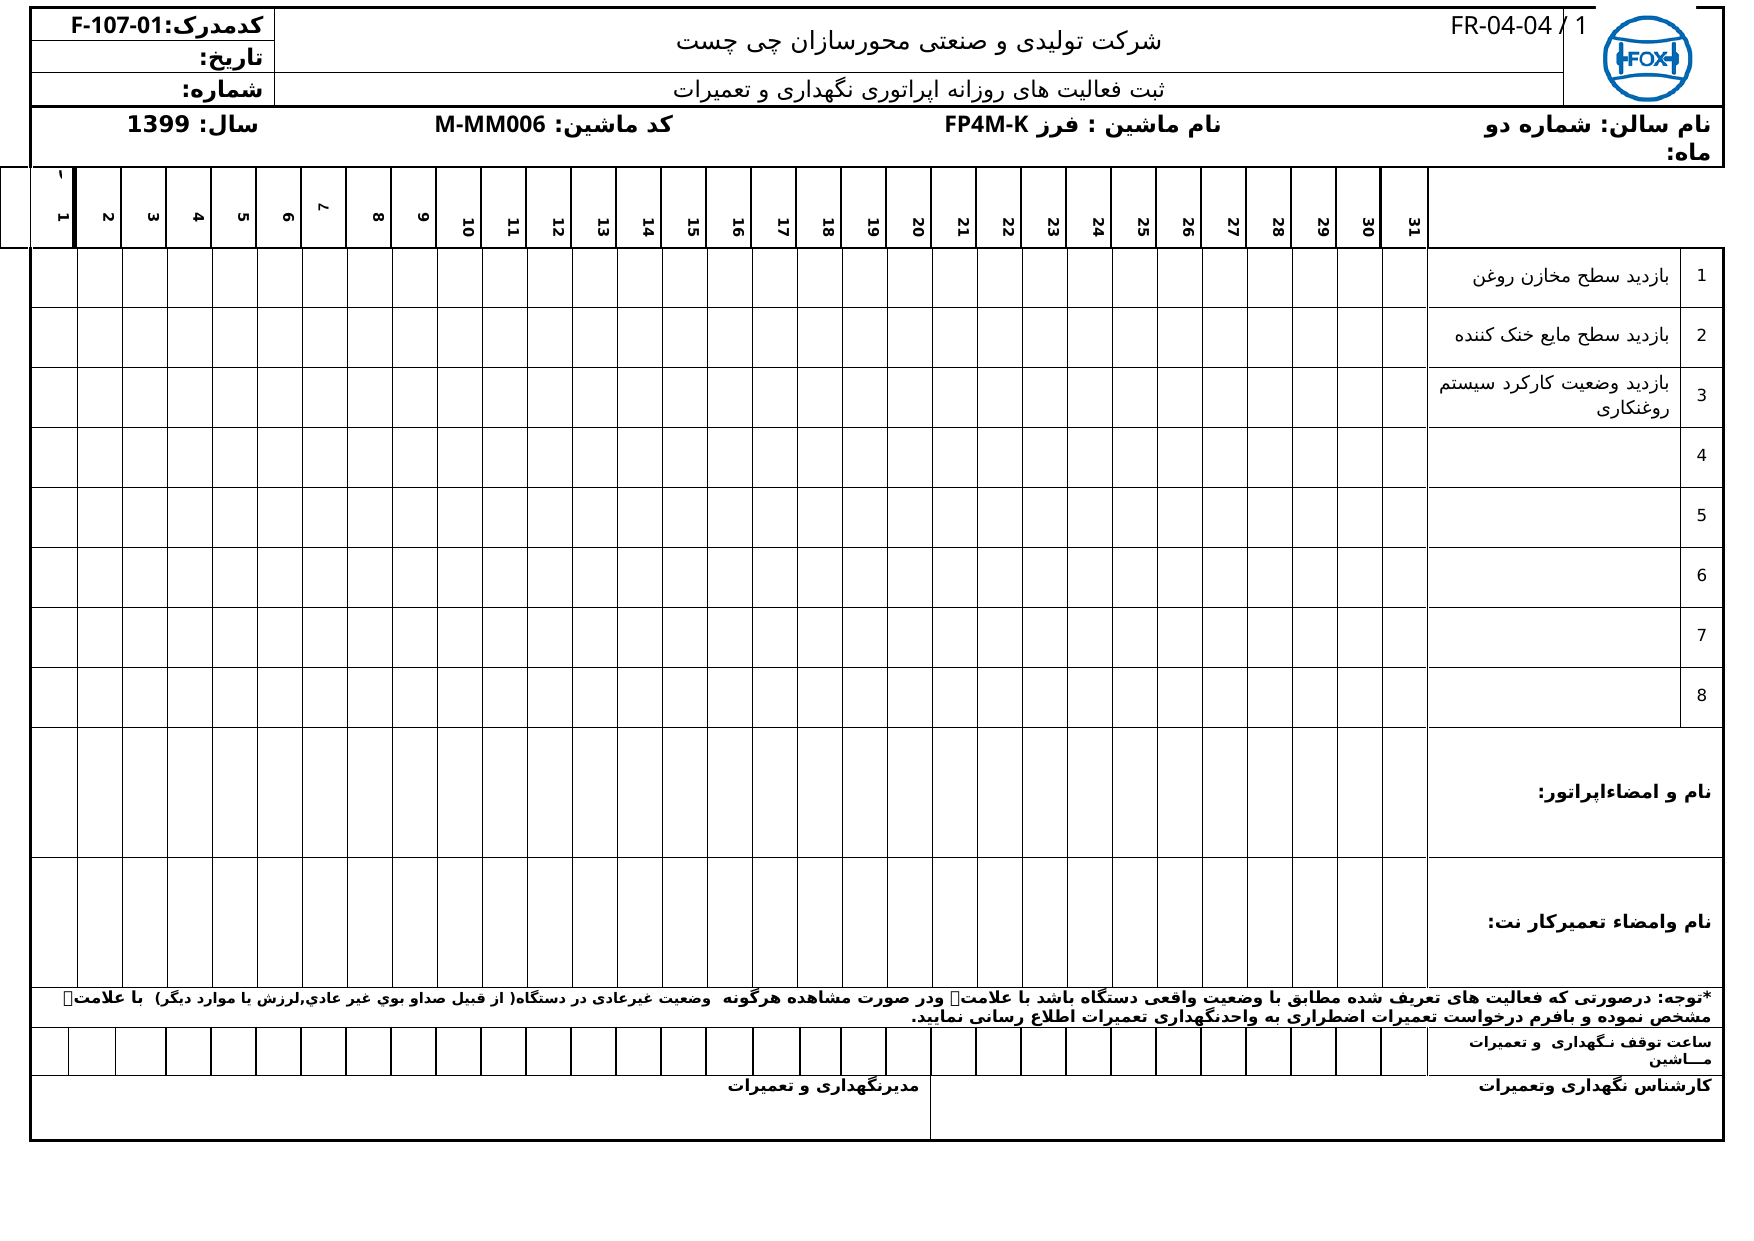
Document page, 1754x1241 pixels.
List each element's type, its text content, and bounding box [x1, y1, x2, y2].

table_cell [123, 488, 167, 547]
table_cell [1023, 488, 1067, 547]
table_cell [753, 858, 797, 987]
table_cell [123, 308, 167, 367]
table_cell [663, 668, 707, 727]
table_cell [1383, 487, 1427, 547]
table_cell [1113, 249, 1157, 307]
table_cell [888, 668, 932, 727]
table_cell [483, 668, 527, 727]
table_cell [1023, 728, 1067, 857]
table_cell [843, 308, 887, 367]
table_cell 31 [1382, 168, 1427, 247]
table_cell [663, 249, 707, 307]
table_cell [1247, 1028, 1290, 1074]
table_cell [978, 668, 1022, 727]
table_cell نام سالن: شماره دو نام ماشین : فرز FP4M-K کد ماشین: M-MM006 سال: 1399 ماه: [32, 108, 1722, 166]
table_cell [348, 608, 392, 667]
table_cell [1338, 608, 1382, 667]
table_cell [978, 428, 1022, 487]
table_cell [1113, 488, 1157, 547]
table_cell [933, 668, 977, 727]
table_cell [753, 668, 797, 727]
table_cell 28 [1247, 168, 1290, 247]
table_cell [1428, 547, 1680, 607]
table_cell [483, 368, 527, 427]
table_cell [168, 368, 212, 427]
table_cell [258, 249, 302, 307]
table_cell 2 [1681, 308, 1722, 367]
table_cell [1293, 668, 1337, 727]
table_cell [303, 668, 347, 727]
table_cell [618, 668, 662, 727]
table_cell [663, 308, 707, 367]
table_cell [438, 668, 482, 727]
table_cell [78, 668, 122, 727]
table_cell [168, 548, 212, 607]
table_cell [1383, 427, 1427, 487]
table_cell [933, 368, 977, 427]
table_cell [348, 548, 392, 607]
table_cell [1248, 858, 1292, 987]
table_cell [1023, 368, 1067, 427]
table_cell [78, 858, 122, 987]
table_cell 7 [302, 168, 345, 247]
table_cell [1293, 488, 1337, 547]
table_cell [1428, 487, 1680, 547]
table_cell [1023, 249, 1067, 307]
table_cell [618, 728, 662, 857]
table_cell [707, 1028, 752, 1074]
table_cell [1203, 858, 1247, 987]
table_cell [1292, 1028, 1335, 1074]
table_cell [303, 308, 347, 367]
table_cell 22 [977, 168, 1020, 247]
table_cell [933, 858, 977, 987]
table_cell [303, 428, 347, 487]
table_cell [32, 368, 77, 427]
table_cell [1293, 368, 1337, 427]
table_cell ثبت فعالیت های روزانه اپراتوری نگهداری و تعمیرات [275, 73, 1563, 105]
table_cell [168, 608, 212, 667]
table_cell [32, 488, 77, 547]
table_cell [483, 858, 527, 987]
table_cell 10 [437, 168, 480, 247]
table_cell [1023, 548, 1067, 607]
table_cell [798, 249, 842, 307]
table_cell [438, 428, 482, 487]
table_cell [213, 548, 257, 607]
table_cell [438, 608, 482, 667]
table_cell [978, 308, 1022, 367]
table_cell [1068, 308, 1112, 367]
table_cell [753, 728, 797, 857]
table_cell [483, 249, 527, 307]
table_cell [1338, 488, 1382, 547]
table_cell [32, 858, 77, 987]
table_cell [258, 608, 302, 667]
table_cell [393, 249, 437, 307]
table_cell [933, 728, 977, 857]
table_cell [1248, 728, 1292, 857]
table_cell [618, 858, 662, 987]
table_cell [528, 548, 572, 607]
table_cell [483, 608, 527, 667]
table_cell [123, 668, 167, 727]
table_cell [1383, 727, 1427, 857]
table_cell [438, 249, 482, 307]
table_cell [1068, 668, 1112, 727]
table_cell [32, 548, 77, 607]
table_cell [483, 728, 527, 857]
table_cell [78, 608, 122, 667]
table_cell [1113, 668, 1157, 727]
table_cell [1023, 428, 1067, 487]
table_cell [798, 668, 842, 727]
table_header [1564, 9, 1595, 105]
table_cell [213, 668, 257, 727]
table_cell [123, 728, 167, 857]
table_cell [1293, 548, 1337, 607]
table_cell [438, 548, 482, 607]
table_cell [302, 1028, 345, 1074]
table_cell مدیرنگهداری و تعمیرات [32, 1076, 930, 1139]
table_cell [1383, 547, 1427, 607]
table_cell [708, 858, 752, 987]
table_cell [978, 488, 1022, 547]
table_cell [78, 308, 122, 367]
picture [1595, 6, 1697, 105]
table_cell [753, 249, 797, 307]
table_cell 29 [1292, 168, 1335, 247]
table_cell [168, 668, 212, 727]
table_cell [78, 368, 122, 427]
table_cell [1158, 368, 1202, 427]
table_cell [573, 249, 617, 307]
table_cell [527, 1028, 570, 1074]
table_cell [1202, 1028, 1245, 1074]
table_cell [843, 428, 887, 487]
table_cell [393, 668, 437, 727]
table_cell 21 [932, 168, 975, 247]
table_cell [933, 548, 977, 607]
table_cell [392, 1028, 435, 1074]
table_cell 27 [1202, 168, 1245, 247]
table_cell [213, 488, 257, 547]
table_cell [843, 728, 887, 857]
table_cell [1383, 857, 1427, 987]
table_cell [213, 858, 257, 987]
table_cell [528, 608, 572, 667]
table_cell [1338, 428, 1382, 487]
table_cell [483, 308, 527, 367]
table_cell [1248, 249, 1292, 307]
table_cell [78, 728, 122, 857]
table_cell [753, 548, 797, 607]
table_cell [393, 728, 437, 857]
table_cell [888, 249, 932, 307]
table_cell [258, 858, 302, 987]
table_cell [528, 308, 572, 367]
table_cell [123, 249, 167, 307]
table_cell [528, 368, 572, 427]
table_cell 11 [482, 168, 525, 247]
table_cell [798, 608, 842, 667]
table_cell [303, 548, 347, 607]
table_cell [801, 1028, 840, 1074]
table_cell [168, 728, 212, 857]
table_cell [843, 668, 887, 727]
table_cell [1248, 668, 1292, 727]
table_cell 4 [1681, 428, 1722, 487]
table_cell [573, 428, 617, 487]
table_cell [483, 428, 527, 487]
table_cell [978, 249, 1022, 307]
table_cell شماره: [32, 73, 274, 105]
table_cell [798, 548, 842, 607]
table_cell [438, 728, 482, 857]
table_cell [753, 308, 797, 367]
table_cell 9 [392, 168, 435, 247]
table_cell [617, 1028, 660, 1074]
table_cell [483, 548, 527, 607]
table_cell [1113, 548, 1157, 607]
table_cell [393, 428, 437, 487]
table_cell [1068, 858, 1112, 987]
table_cell [1383, 247, 1427, 307]
table_cell [1382, 1027, 1427, 1074]
table_cell [438, 488, 482, 547]
table_cell [1113, 858, 1157, 987]
table_cell [708, 548, 752, 607]
table_cell [348, 308, 392, 367]
table_cell [116, 1028, 165, 1074]
table_cell [303, 728, 347, 857]
table_cell [1068, 548, 1112, 607]
table_cell [213, 368, 257, 427]
table_cell [78, 249, 122, 307]
table_cell تاریخ: [32, 41, 274, 72]
table_cell [1022, 1028, 1065, 1074]
table_cell 4 [167, 168, 210, 247]
table_cell [843, 858, 887, 987]
table_cell [933, 308, 977, 367]
table_cell [78, 488, 122, 547]
table_cell [1113, 608, 1157, 667]
table_cell [1068, 249, 1112, 307]
table_cell [1068, 368, 1112, 427]
table_cell [1023, 668, 1067, 727]
table_cell [1338, 368, 1382, 427]
table_cell 18 [797, 168, 840, 247]
table_cell [528, 249, 572, 307]
table_cell [843, 368, 887, 427]
table_cell [933, 488, 977, 547]
table_cell [123, 428, 167, 487]
table_cell [753, 488, 797, 547]
table_cell [528, 488, 572, 547]
table_cell [437, 1028, 480, 1074]
table_cell [393, 858, 437, 987]
table_cell [1158, 428, 1202, 487]
table_cell [168, 308, 212, 367]
table_cell [168, 249, 212, 307]
table_cell [753, 428, 797, 487]
table_cell [393, 368, 437, 427]
table_cell [303, 368, 347, 427]
table_cell [1383, 307, 1427, 367]
table_cell [933, 249, 977, 307]
table_cell [348, 488, 392, 547]
table_cell [1203, 608, 1247, 667]
table_cell [213, 249, 257, 307]
table_cell [753, 368, 797, 427]
table_cell [303, 488, 347, 547]
table_cell [78, 548, 122, 607]
table_cell [753, 608, 797, 667]
table_cell [1203, 308, 1247, 367]
table_cell [438, 858, 482, 987]
table_cell بازدید سطح مایع خنک کننده [1428, 307, 1680, 367]
table_cell [168, 488, 212, 547]
table_cell [708, 308, 752, 367]
table_cell [123, 608, 167, 667]
table_cell [888, 428, 932, 487]
table_cell [798, 308, 842, 367]
table_cell 8 [347, 168, 390, 247]
table_cell [843, 249, 887, 307]
table_cell [167, 1028, 210, 1074]
table_cell 24 [1067, 168, 1110, 247]
table_cell [348, 368, 392, 427]
table_cell 17 [752, 168, 795, 247]
table_cell [888, 308, 932, 367]
table_cell [933, 608, 977, 667]
table_cell [1338, 668, 1382, 727]
table_cell [123, 368, 167, 427]
table_cell [1248, 548, 1292, 607]
table_cell [168, 858, 212, 987]
table_cell [32, 247, 77, 307]
table_cell [708, 368, 752, 427]
table_cell [618, 368, 662, 427]
table_cell [843, 548, 887, 607]
table_cell [1067, 1028, 1110, 1074]
table_cell [978, 368, 1022, 427]
table_cell [798, 368, 842, 427]
table_cell [1158, 308, 1202, 367]
table_cell [573, 548, 617, 607]
table_cell [258, 548, 302, 607]
table_cell [1337, 1028, 1380, 1074]
table_cell [618, 249, 662, 307]
table_cell [1203, 368, 1247, 427]
table_cell [528, 668, 572, 727]
table_header کدمدرک:F-107-01 [32, 9, 274, 40]
table_cell [123, 548, 167, 607]
table_cell [482, 1028, 525, 1074]
table_cell [393, 548, 437, 607]
table_cell 12 [527, 168, 570, 247]
table_cell [32, 608, 77, 667]
table_cell [708, 488, 752, 547]
table_cell [708, 728, 752, 857]
table_cell [1068, 488, 1112, 547]
table_cell [1293, 249, 1337, 307]
table_cell *توجه: درصورتی که فعالیت های تعریف شده مطابق با وضعیت واقعی دستگاه باشد با علامت ودر صورت مشاهده هرگونه وضعیت غیرعادی در دستگاه( از قبيل صداو بوي غير عادي,لرزش يا موارد ديگر) با علامت مشخص نموده و بافرم درخواست تعمیرات اضطراری به واحدنگهداری تعمیرات اطلاع رسانی نمایید. [32, 987, 1722, 1027]
table_cell [1158, 728, 1202, 857]
table_cell [1158, 668, 1202, 727]
table_cell [1068, 608, 1112, 667]
table_cell [303, 858, 347, 987]
table_cell [1248, 608, 1292, 667]
table_cell [798, 858, 842, 987]
table_cell [1428, 427, 1680, 487]
table_cell [888, 728, 932, 857]
table_cell 8 [1681, 668, 1722, 727]
table_cell [663, 548, 707, 607]
table_cell [888, 608, 932, 667]
table_cell [708, 428, 752, 487]
table_cell [123, 858, 167, 987]
table_cell 3 [1681, 368, 1722, 427]
table_cell [1293, 308, 1337, 367]
table_cell [258, 368, 302, 427]
table_cell [213, 608, 257, 667]
table_cell [1158, 548, 1202, 607]
table_cell 6 [1681, 548, 1722, 607]
table_cell 23 [1022, 168, 1065, 247]
table_cell 19 [842, 168, 885, 247]
table_cell [1068, 728, 1112, 857]
table_cell [1203, 428, 1247, 487]
table_cell [1248, 308, 1292, 367]
table_cell [573, 368, 617, 427]
table_cell [258, 308, 302, 367]
table_cell [69, 1028, 115, 1074]
table_cell 25 [1112, 168, 1155, 247]
table_cell 3 [122, 168, 165, 247]
table_cell [573, 668, 617, 727]
table_cell [1113, 308, 1157, 367]
table_cell [843, 608, 887, 667]
table_cell [1293, 728, 1337, 857]
table_cell 2 [77, 168, 120, 247]
table_cell [708, 249, 752, 307]
table_cell [258, 668, 302, 727]
table_cell [1248, 428, 1292, 487]
table_cell [32, 308, 77, 367]
table_cell [1338, 249, 1382, 307]
table_cell [798, 428, 842, 487]
table_header [1697, 9, 1722, 105]
table_cell [348, 249, 392, 307]
table_cell [618, 308, 662, 367]
table_cell [1203, 488, 1247, 547]
table_cell [32, 428, 77, 487]
table_cell [1428, 607, 1680, 667]
table_cell [978, 608, 1022, 667]
table_cell [572, 1028, 615, 1074]
table_cell [754, 1028, 799, 1074]
table_cell [483, 488, 527, 547]
table_cell [32, 1028, 68, 1074]
table_cell [573, 728, 617, 857]
table_cell [347, 1028, 390, 1074]
table_cell 13 [572, 168, 615, 247]
table_cell [1157, 1028, 1200, 1074]
table_cell [1113, 368, 1157, 427]
table_cell 1 [1681, 249, 1722, 307]
table_cell [348, 728, 392, 857]
table_cell [1113, 728, 1157, 857]
table_cell [663, 428, 707, 487]
table_cell [438, 308, 482, 367]
table_cell 5 [212, 168, 255, 247]
table_cell 30 [1337, 168, 1379, 247]
table_cell [663, 728, 707, 857]
table_cell [528, 858, 572, 987]
table_cell [618, 548, 662, 607]
table_cell [978, 728, 1022, 857]
table_cell [798, 728, 842, 857]
table_cell بازدید سطح مخازن روغن [1428, 249, 1680, 307]
table_cell [303, 608, 347, 667]
table_cell نام وامضاء تعمیرکار نت: [1428, 857, 1722, 987]
table_cell [1158, 858, 1202, 987]
table_cell [1248, 488, 1292, 547]
table_cell [438, 368, 482, 427]
table_cell [663, 608, 707, 667]
table_cell [1023, 308, 1067, 367]
table_cell [528, 428, 572, 487]
table_cell [258, 428, 302, 487]
table_cell 7 [1681, 608, 1722, 667]
table_cell [348, 428, 392, 487]
table_cell [1428, 667, 1680, 727]
table_cell 6 [257, 168, 300, 247]
table_cell [1203, 668, 1247, 727]
table_cell 15 [662, 168, 705, 247]
table_cell [32, 728, 77, 857]
table_cell [1203, 548, 1247, 607]
table_cell [168, 428, 212, 487]
table_cell [348, 668, 392, 727]
table_cell [1248, 368, 1292, 427]
table_cell [78, 428, 122, 487]
table_cell [573, 308, 617, 367]
table_cell [1383, 367, 1427, 427]
table_cell [662, 1028, 705, 1074]
table_cell [888, 858, 932, 987]
table_cell [212, 1028, 255, 1074]
table_cell [1023, 858, 1067, 987]
table_cell [213, 428, 257, 487]
table_cell [663, 488, 707, 547]
table_cell بازدید وضعیت کارکرد سیستم روغنکاری [1428, 367, 1680, 427]
table_cell [843, 488, 887, 547]
table_cell [1338, 308, 1382, 367]
table_cell کارشناس نگهداری وتعمیرات [931, 1075, 1722, 1139]
table_cell ساعت توقف نـگهداری و تعمیرات مـــاشین [1428, 1027, 1722, 1074]
table_cell [573, 608, 617, 667]
table_cell [798, 488, 842, 547]
table_cell [978, 548, 1022, 607]
table_cell [618, 428, 662, 487]
table_cell [842, 1028, 885, 1074]
table_cell 26 [1157, 168, 1200, 247]
table_cell [573, 858, 617, 987]
table_cell [978, 858, 1022, 987]
table_cell [303, 249, 347, 307]
table_cell [213, 728, 257, 857]
table_cell [888, 548, 932, 607]
table_cell [888, 368, 932, 427]
table_cell [1338, 548, 1382, 607]
table_cell [1203, 728, 1247, 857]
table_cell [933, 428, 977, 487]
table_cell [1158, 249, 1202, 307]
table_cell [618, 488, 662, 547]
table_cell [348, 858, 392, 987]
table_cell [663, 858, 707, 987]
table_cell [257, 1028, 300, 1074]
table_cell [213, 308, 257, 367]
table_cell [393, 308, 437, 367]
table_cell [888, 488, 932, 547]
table_cell [1023, 608, 1067, 667]
table_header شرکت تولیدی و صنعتی محورسازان چی چست [275, 9, 1563, 72]
table_cell [1293, 428, 1337, 487]
table_cell [1383, 607, 1427, 667]
table_cell [32, 668, 77, 727]
table_cell [1293, 858, 1337, 987]
table_cell 5 [1681, 488, 1722, 547]
table_cell [1158, 488, 1202, 547]
table_cell 16 [707, 168, 750, 247]
table_cell [258, 728, 302, 857]
table_cell 1 [31, 166, 72, 247]
table_cell [708, 668, 752, 727]
table_cell [887, 1028, 930, 1074]
table_cell 20 [887, 168, 930, 247]
table_cell [932, 1028, 975, 1074]
table_cell [708, 608, 752, 667]
table_cell [1338, 728, 1382, 857]
table_cell [1113, 428, 1157, 487]
table_cell [1203, 249, 1247, 307]
table_cell [1158, 608, 1202, 667]
table_cell [1338, 858, 1382, 987]
table_cell [618, 608, 662, 667]
table_cell [1068, 428, 1112, 487]
table_cell [1293, 608, 1337, 667]
table_cell [573, 488, 617, 547]
table_cell 14 [617, 168, 660, 247]
table_cell [393, 488, 437, 547]
table_cell [258, 488, 302, 547]
table_cell [1112, 1028, 1155, 1074]
table_cell نام و امضاءاپراتور: [1428, 727, 1722, 857]
table_cell [528, 728, 572, 857]
table_cell [393, 608, 437, 667]
table_cell [977, 1028, 1020, 1074]
table_cell [1383, 667, 1427, 727]
table_cell [663, 368, 707, 427]
